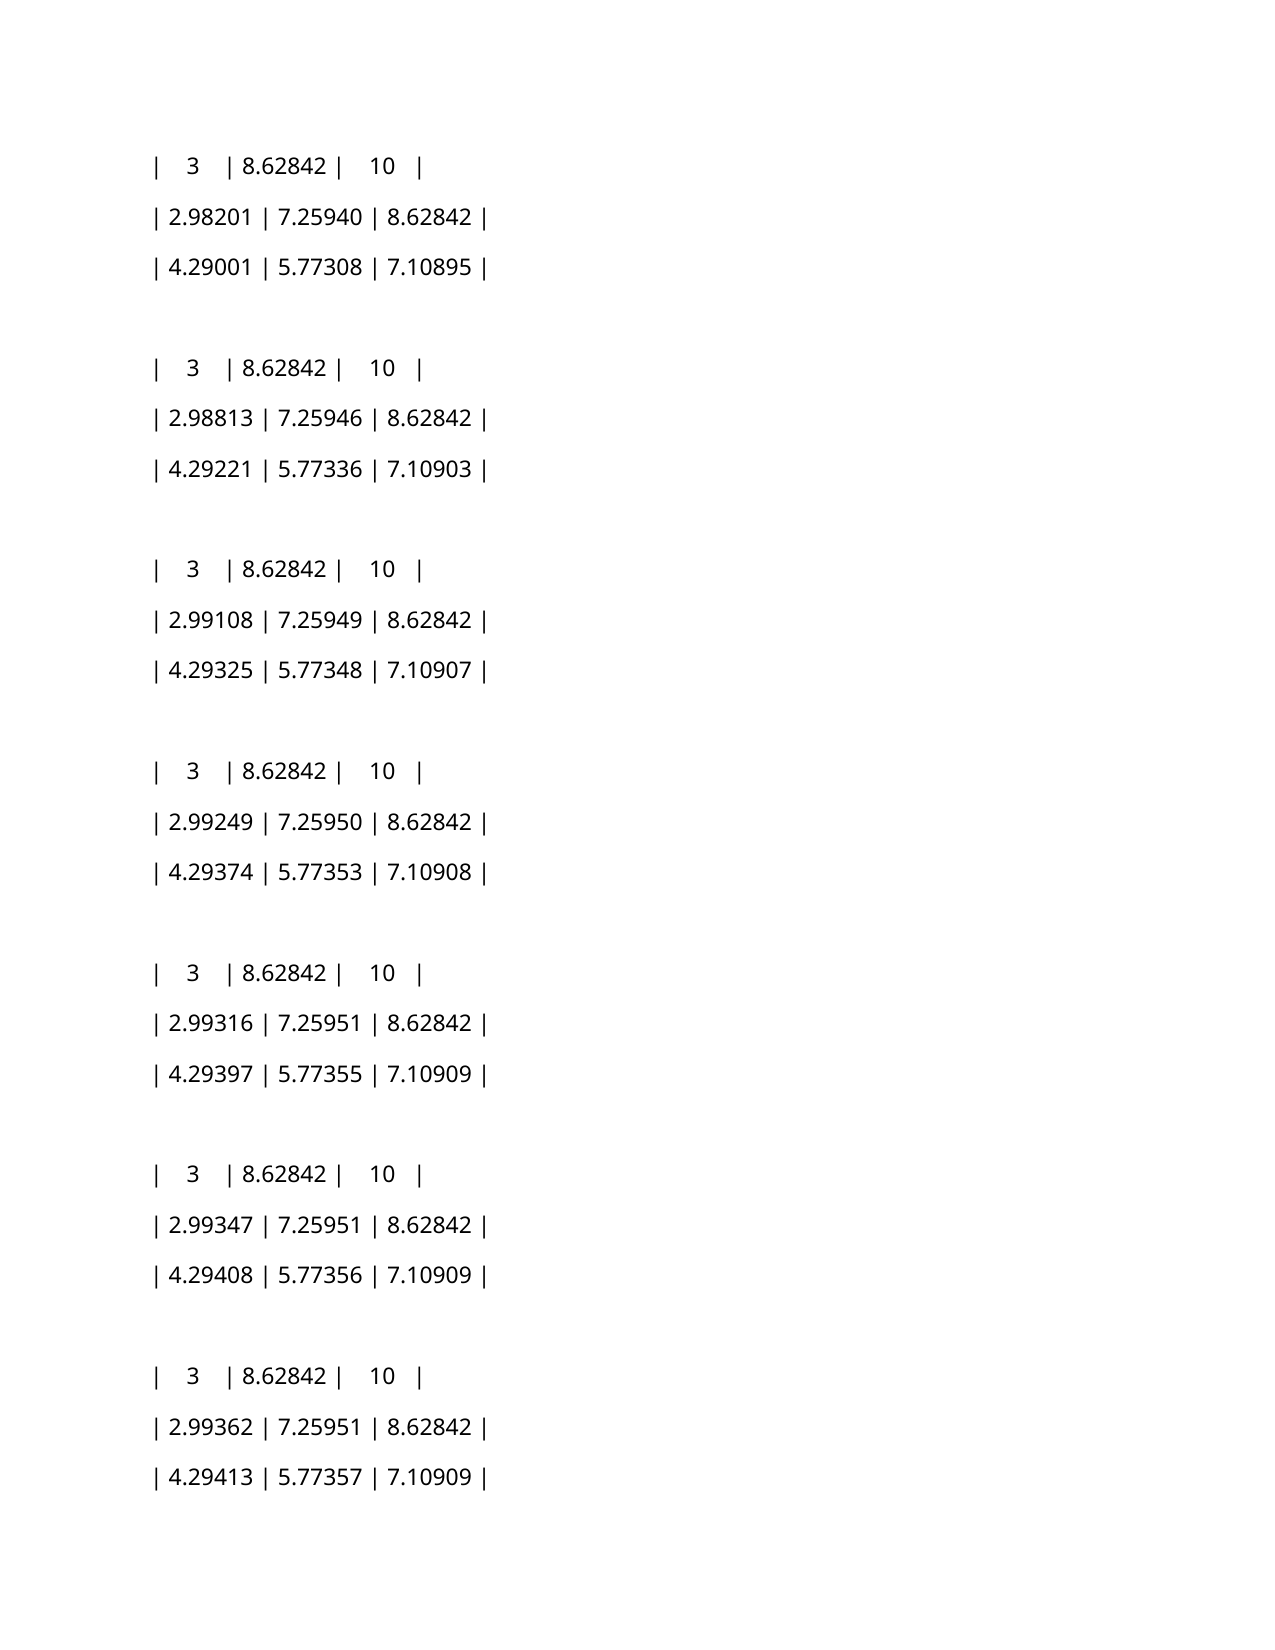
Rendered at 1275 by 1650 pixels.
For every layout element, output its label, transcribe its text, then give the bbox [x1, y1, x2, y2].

text | 2.99362 | 7.25951 | 8.62842 | [150, 1410, 1125, 1442]
text | 2.99347 | 7.25951 | 8.62842 | [150, 1209, 1125, 1240]
text | 3 | 8.62842 | 10 | [150, 553, 1125, 584]
text | 3 | 8.62842 | 10 | [150, 1158, 1125, 1189]
text | 2.98201 | 7.25940 | 8.62842 | [150, 200, 1125, 232]
text | 4.29413 | 5.77357 | 7.10909 | [150, 1461, 1125, 1492]
text | 3 | 8.62842 | 10 | [150, 352, 1125, 383]
text | 4.29325 | 5.77348 | 7.10907 | [150, 654, 1125, 685]
text | 3 | 8.62842 | 10 | [150, 755, 1125, 786]
text | 4.29397 | 5.77355 | 7.10909 | [150, 1057, 1125, 1089]
text | 2.99249 | 7.25950 | 8.62842 | [150, 805, 1125, 837]
text | 4.29408 | 5.77356 | 7.10909 | [150, 1259, 1125, 1290]
text | 4.29001 | 5.77308 | 7.10895 | [150, 251, 1125, 282]
text | 3 | 8.62842 | 10 | [150, 1360, 1125, 1391]
text | 2.98813 | 7.25946 | 8.62842 | [150, 402, 1125, 433]
text | 4.29374 | 5.77353 | 7.10908 | [150, 856, 1125, 887]
text | 2.99108 | 7.25949 | 8.62842 | [150, 604, 1125, 635]
text | 3 | 8.62842 | 10 | [150, 957, 1125, 988]
text | 4.29221 | 5.77336 | 7.10903 | [150, 452, 1125, 484]
text | 2.99316 | 7.25951 | 8.62842 | [150, 1007, 1125, 1038]
text | 3 | 8.62842 | 10 | [150, 150, 1125, 181]
